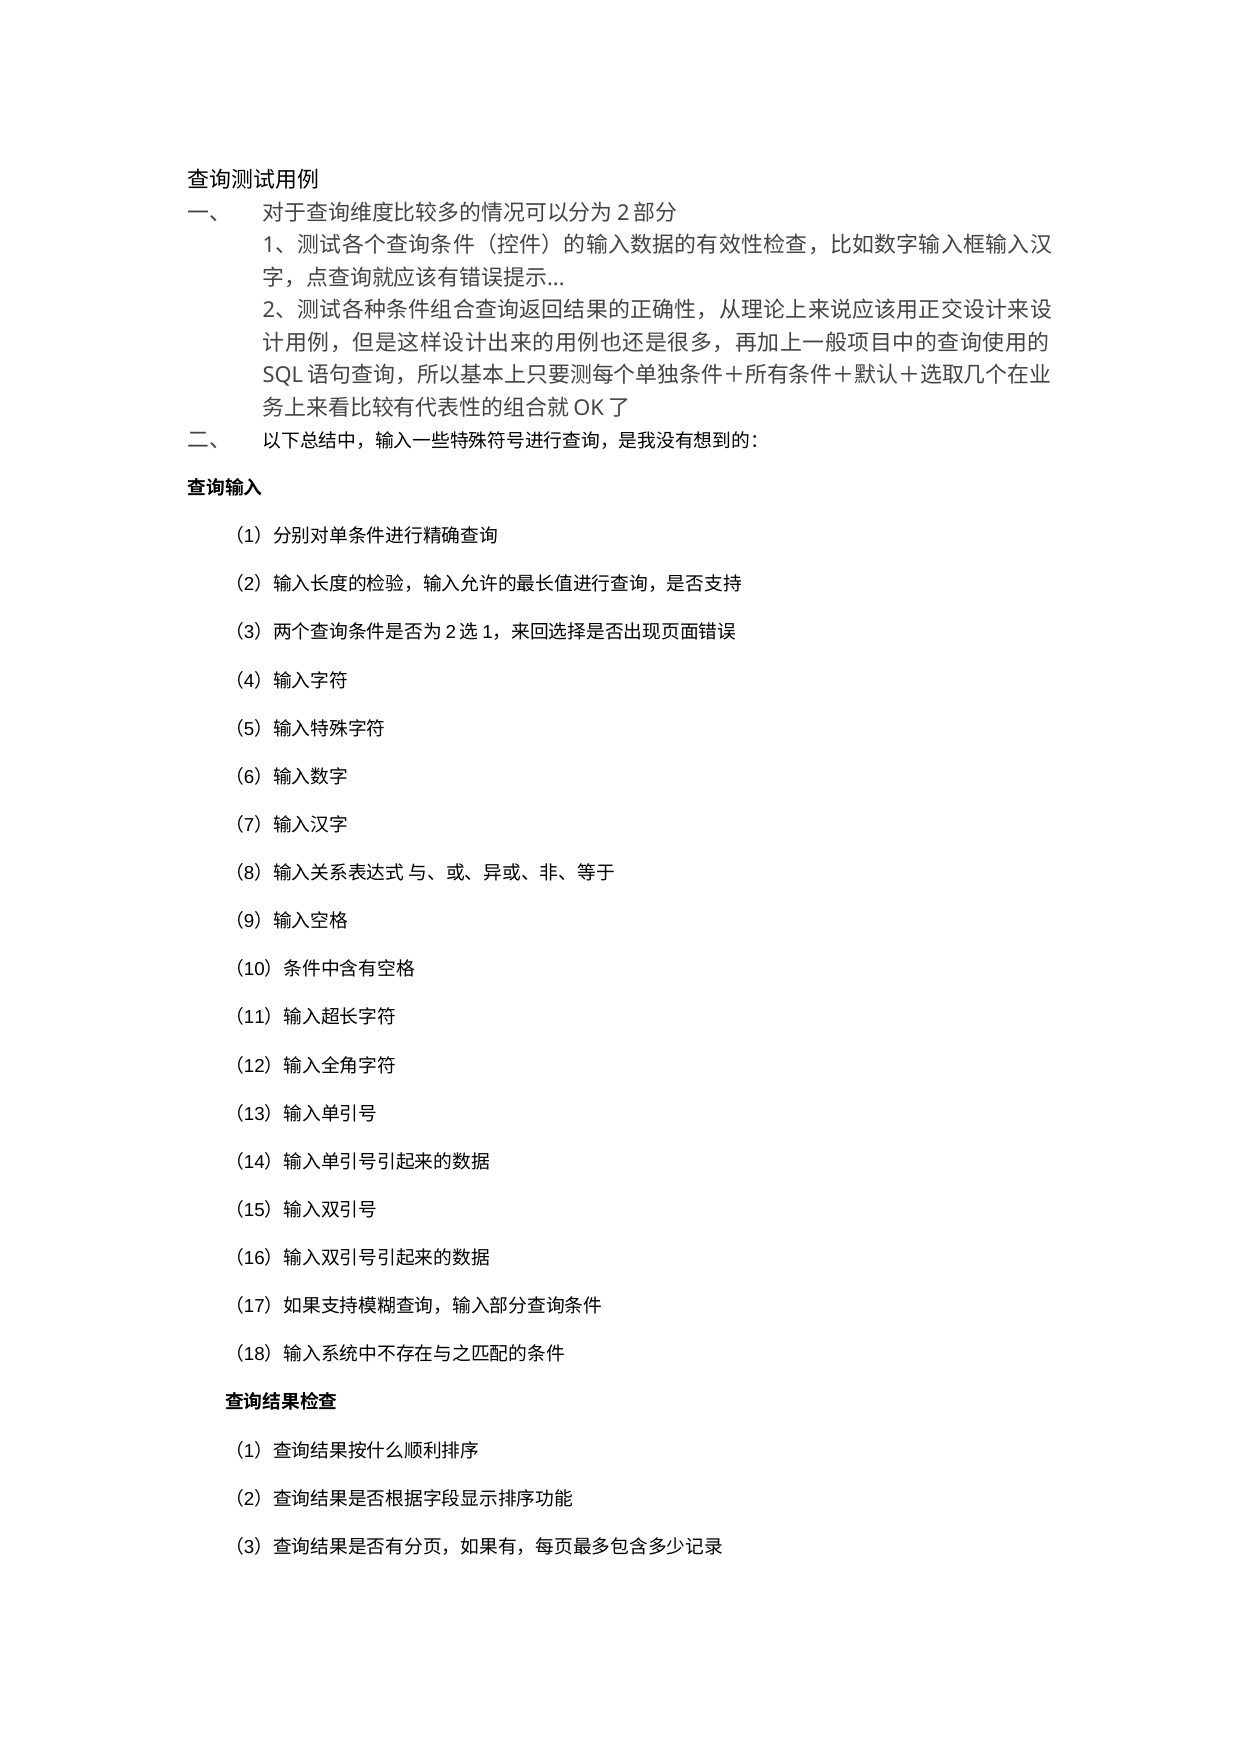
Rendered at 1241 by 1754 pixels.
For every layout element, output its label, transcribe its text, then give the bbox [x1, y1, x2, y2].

text （7）输入汉字 [187, 807, 1053, 839]
text （3）查询结果是否有分页，如果有，每页最多包含多少记录 [187, 1529, 1053, 1561]
text （12）输入全角字符 [187, 1048, 1053, 1080]
text （18）输入系统中不存在与之匹配的条件 [187, 1336, 1053, 1369]
text （1）分别对单条件进行精确查询 [187, 518, 1053, 551]
text （3）两个查询条件是否为2选1，来回选择是否出现页面错误 [187, 614, 1053, 647]
text （17）如果支持模糊查询，输入部分查询条件 [187, 1288, 1053, 1321]
text （15）输入双引号 [187, 1192, 1053, 1224]
text 查询输入 [187, 470, 1053, 503]
text （2）输入长度的检验，输入允许的最长值进行查询，是否支持 [187, 566, 1053, 599]
list 以下总结中，输入一些特殊符号进行查询，是我没有想到的： [187, 422, 1053, 454]
text 查询测试用例 [187, 162, 1053, 194]
text （13）输入单引号 [187, 1096, 1053, 1128]
text （10）条件中含有空格 [187, 951, 1053, 984]
list 对于查询维度比较多的情况可以分为2部分 1、测试各个查询条件（控件）的输入数据的有效性检查，比如数字输入框输入汉字，点查询就应该有错误提示... 2、测试各种条件组合查询返回结果的正确性，从理论上来说应该用正交设计来设计用例，但是这样设计出来的用例也还是很多，再加上一般项目中的查询使用的SQL语句查询，所以基本上只要测每个单独条件＋所有条件＋默认＋选取几个在业务上来看比较有代表性的组合就OK了 [187, 194, 1053, 422]
text （8）输入关系表达式 与、或、异或、非、等于 [187, 855, 1053, 888]
text （16）输入双引号引起来的数据 [187, 1240, 1053, 1273]
text （2）查询结果是否根据字段显示排序功能 [187, 1481, 1053, 1513]
text 查询结果检查 [187, 1384, 1053, 1417]
text （11）输入超长字符 [187, 999, 1053, 1032]
text （14）输入单引号引起来的数据 [187, 1144, 1053, 1176]
text （4）输入字符 [187, 663, 1053, 695]
text （6）输入数字 [187, 759, 1053, 791]
text （1）查询结果按什么顺利排序 [187, 1433, 1053, 1465]
text （9）输入空格 [187, 903, 1053, 936]
text （5）输入特殊字符 [187, 711, 1053, 743]
